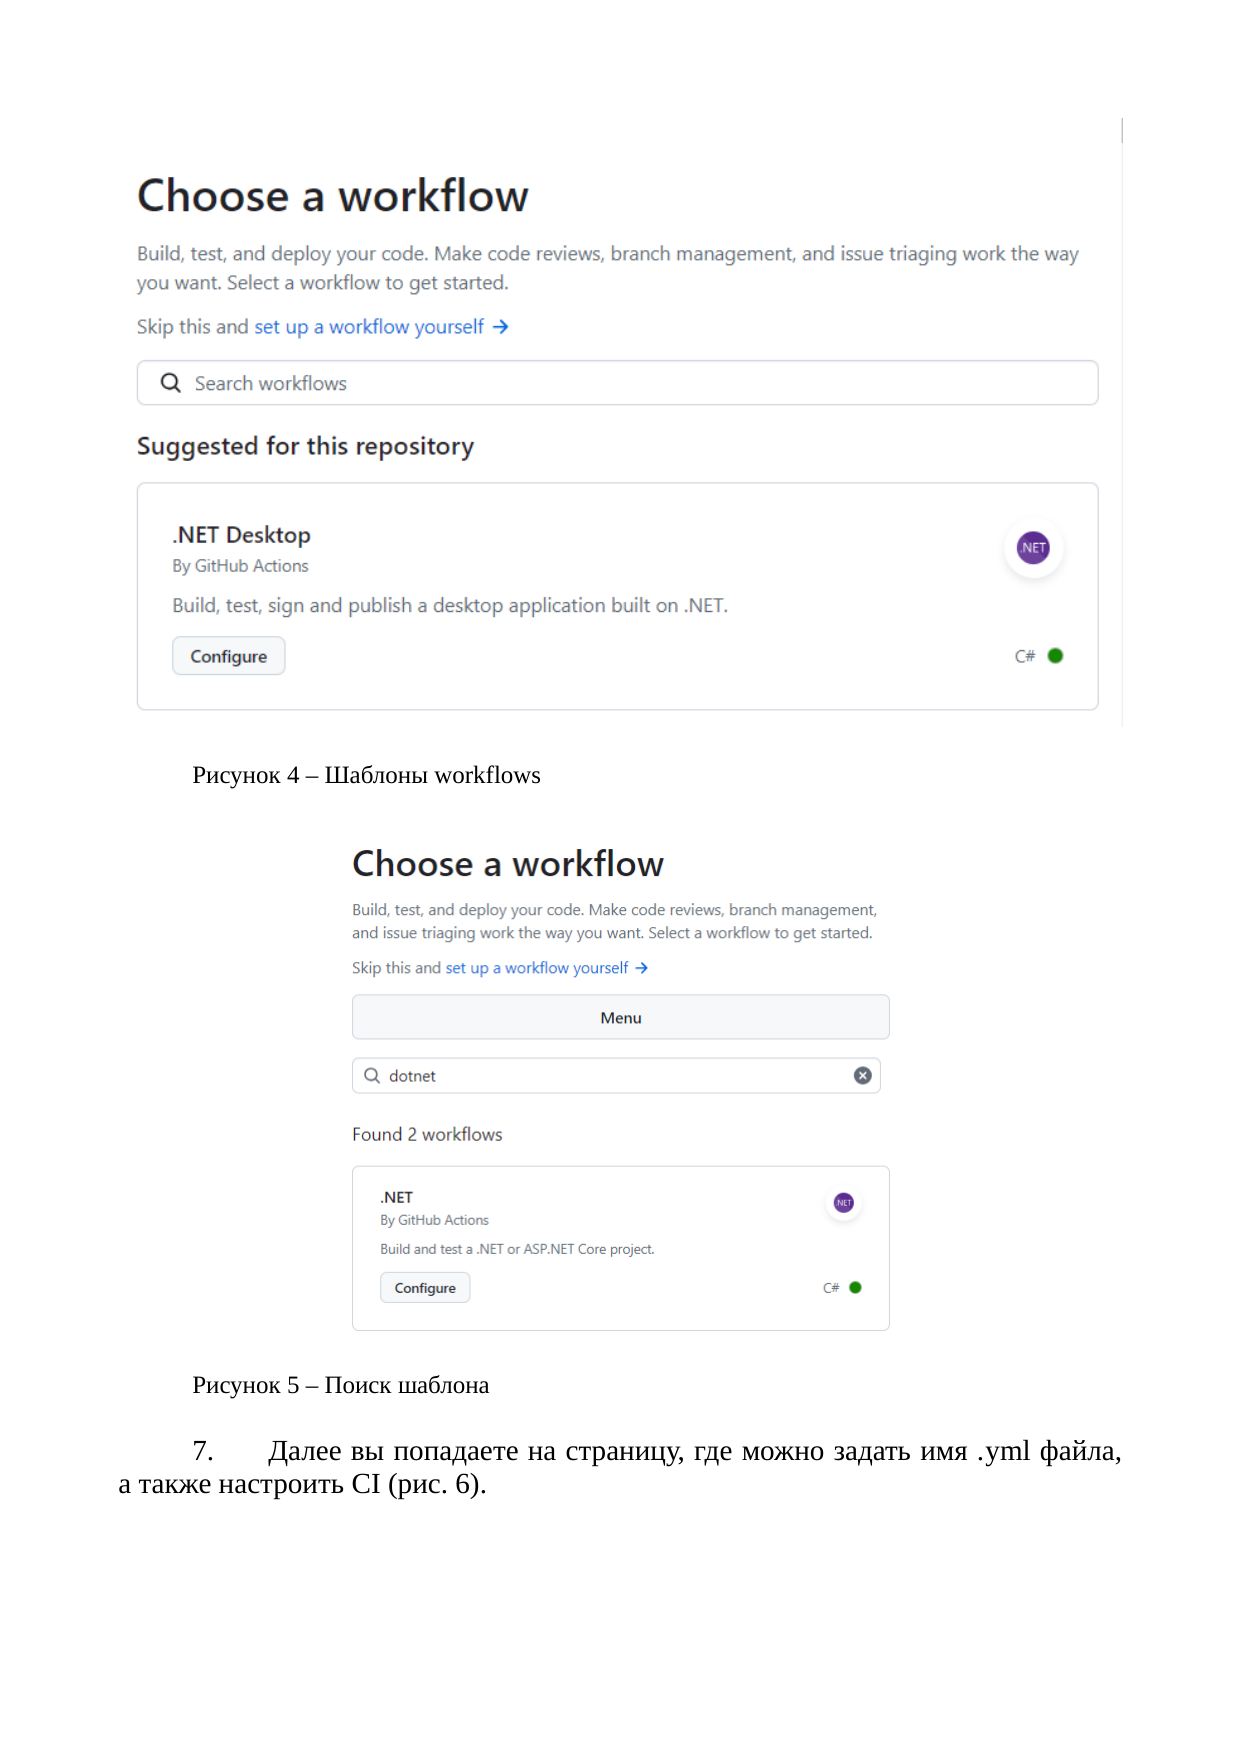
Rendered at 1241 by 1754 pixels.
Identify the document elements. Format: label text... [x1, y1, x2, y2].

text Рисунок 5 – Поиск шаблона [118, 1371, 1122, 1399]
picture [118, 118, 1123, 727]
picture [342, 818, 898, 1337]
text Рисунок 4 – Шаблоны workflows [118, 761, 1122, 789]
list Далее вы попадаете на страницу, где можно задать имя .yml файла, а также настроить CI (рис. 6). [118, 1433, 1122, 1500]
